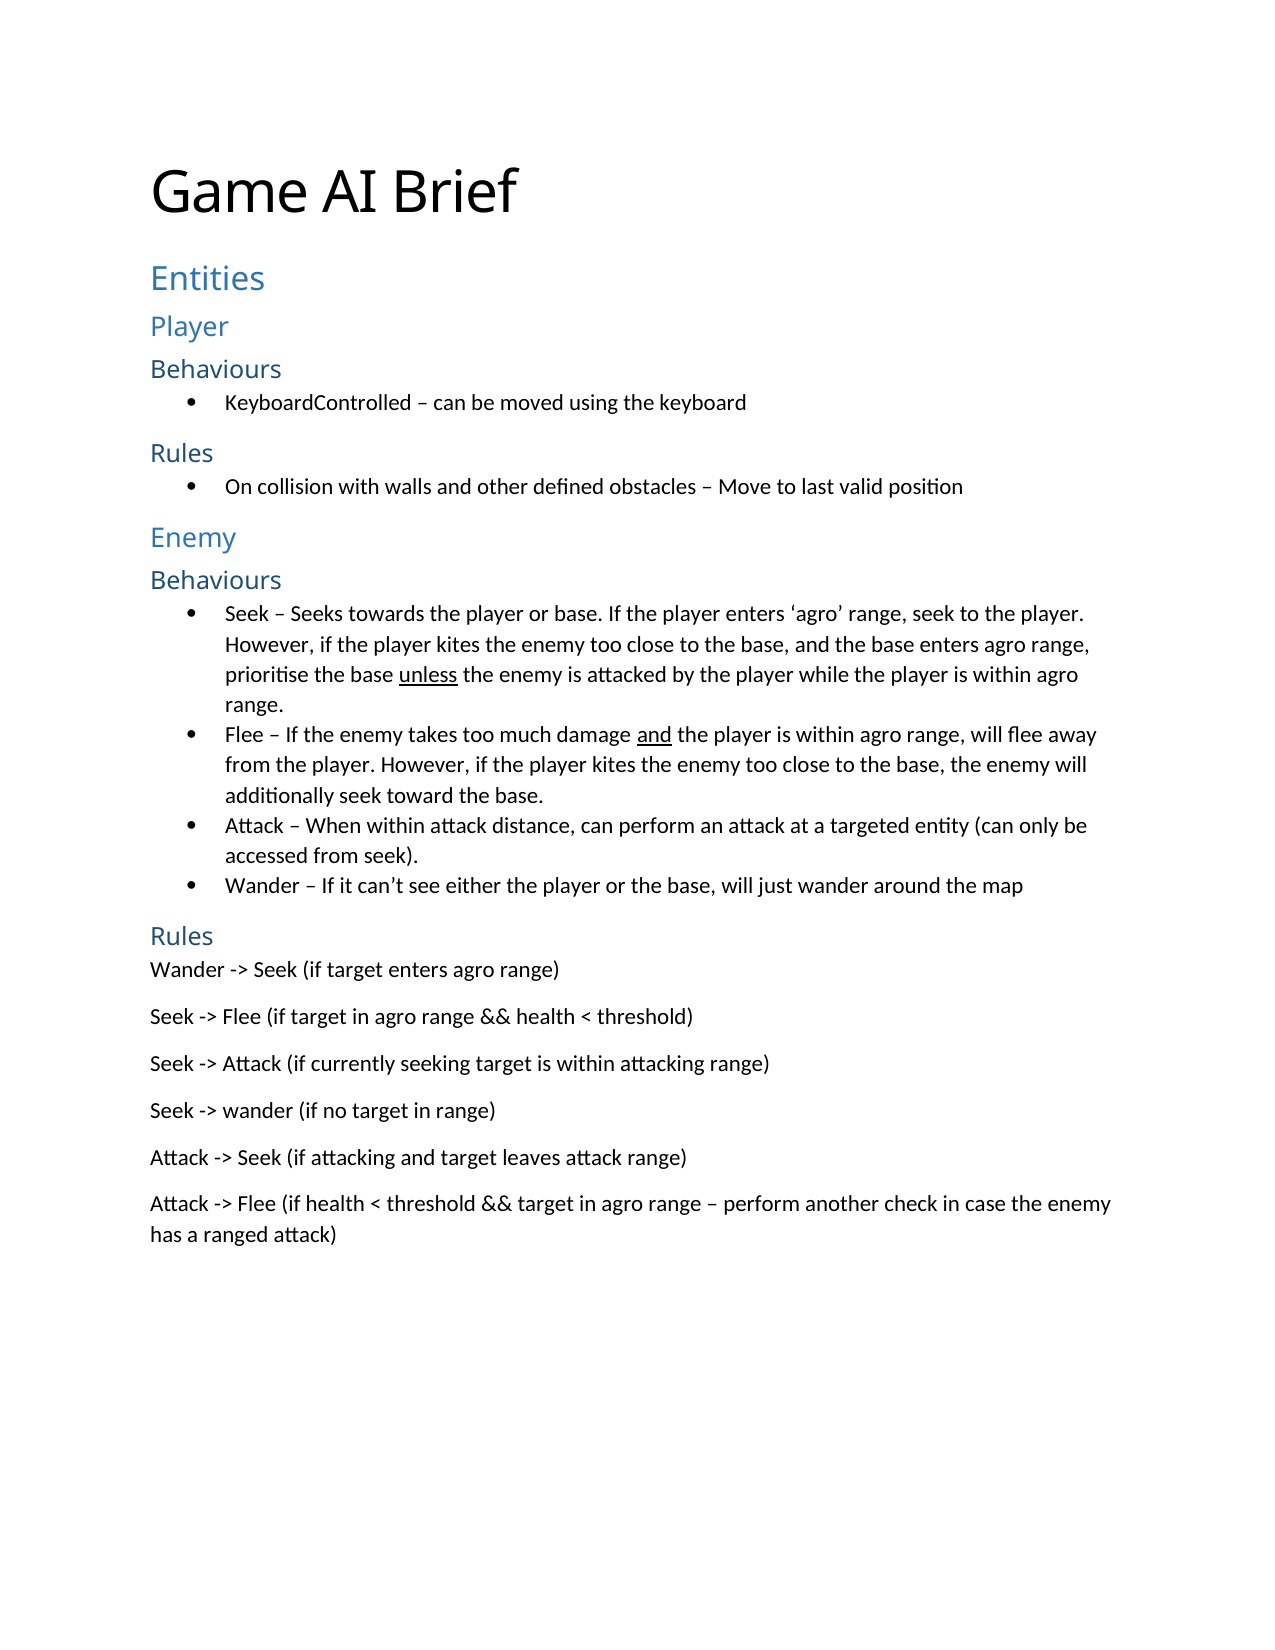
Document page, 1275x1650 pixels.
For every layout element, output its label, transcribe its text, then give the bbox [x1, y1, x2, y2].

subtitle Enemy [150, 519, 1125, 556]
list Flee – If the enemy takes too much damage and the player is within agro range, will flee away from the player. However, if the player kites the enemy too close to the base, the enemy will additionally seek toward the base. [187, 720, 1125, 809]
text Wander -> Seek (if target enters agro range) [150, 955, 1125, 983]
subtitle Behaviours [150, 352, 1125, 386]
list On collision with walls and other defined obstacles – Move to last valid position [187, 472, 1125, 500]
subtitle Behaviours [150, 563, 1125, 597]
list Seek – Seeks towards the player or base. If the player enters ‘agro’ range, seek to the player. However, if the player kites the enemy too close to the base, and the base enters agro range, prioritise the base unless the enemy is attacked by the player while the player is within agro range. [187, 599, 1125, 718]
list KeyboardControlled – can be moved using the keyboard [187, 388, 1125, 416]
text Attack -> Seek (if attacking and target leaves attack range) [150, 1143, 1125, 1171]
title Game AI Brief [150, 150, 1125, 229]
subtitle Rules [150, 435, 1125, 469]
subtitle Player [150, 308, 1125, 344]
text Seek -> Attack (if currently seeking target is within attacking range) [150, 1049, 1125, 1077]
list Wander – If it can’t see either the player or the base, will just wander around the map [187, 871, 1125, 899]
text Seek -> wander (if no target in range) [150, 1096, 1125, 1124]
subtitle Rules [150, 918, 1125, 952]
text Attack -> Flee (if health < threshold && target in agro range – perform another check in case the enemy has a ranged attack) [150, 1189, 1125, 1248]
text Seek -> Flee (if target in agro range && health < threshold) [150, 1002, 1125, 1030]
list Attack – When within attack distance, can perform an attack at a targeted entity (can only be accessed from seek). [187, 811, 1125, 869]
subtitle Entities [150, 254, 1125, 300]
